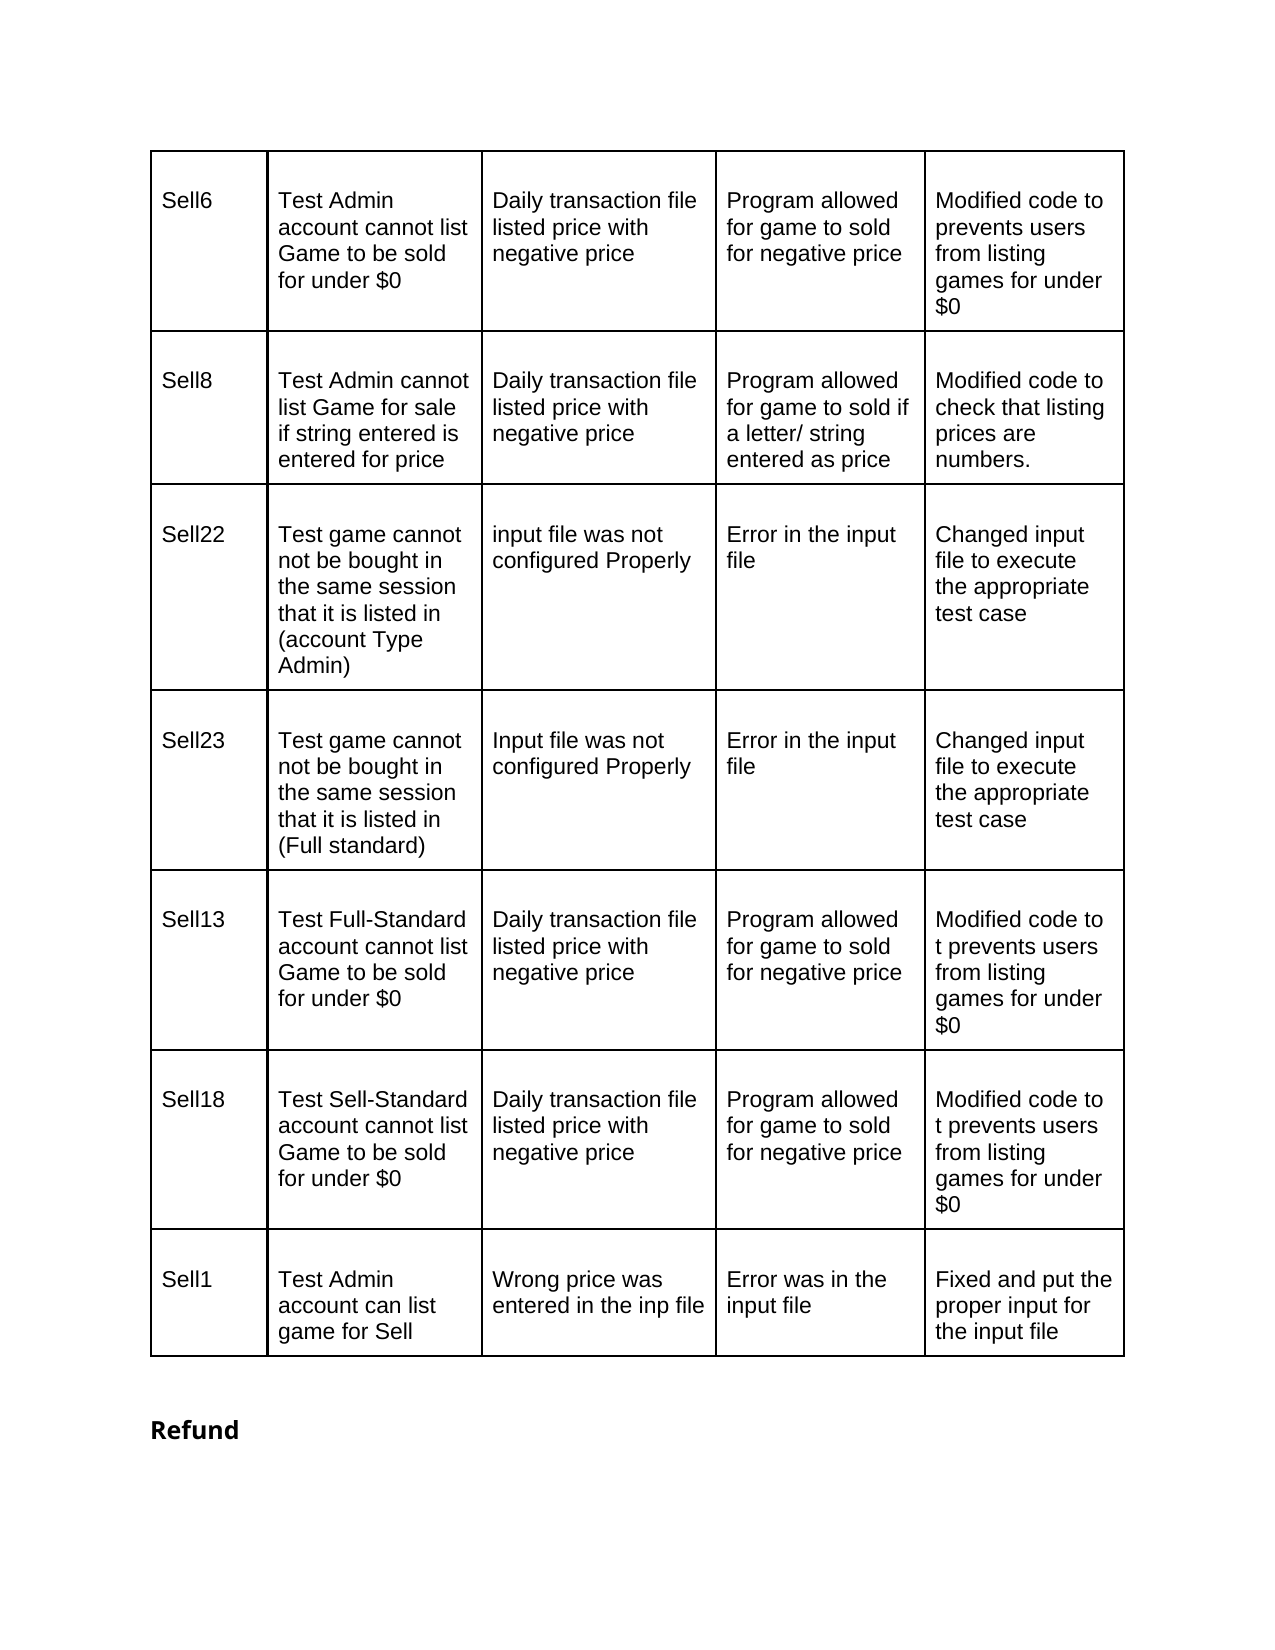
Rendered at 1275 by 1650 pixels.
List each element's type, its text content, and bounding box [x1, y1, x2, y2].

table_cell Program allowed for game to sold for negative price [717, 152, 924, 330]
table_cell Test Admin account can list game for Sell [269, 1230, 481, 1355]
table_cell Error in the input file [717, 691, 924, 869]
table_cell Modified code to t prevents users from listing games for under $0 [926, 1051, 1123, 1228]
table_cell Test Sell-Standard account cannot list Game to be sold for under $0 [269, 1051, 481, 1228]
table_cell Sell1 [152, 1230, 266, 1355]
table_cell Wrong price was entered in the inp file [483, 1230, 715, 1355]
table_cell Sell6 [152, 152, 266, 330]
table_cell Changed input file to execute the appropriate test case [926, 485, 1123, 689]
table_cell Test Admin account cannot list Game to be sold for under $0 [269, 152, 481, 330]
table_cell Test Full-Standard account cannot list Game to be sold for under $0 [269, 871, 481, 1048]
table_cell Modified code to prevents users from listing games for under $0 [926, 152, 1123, 330]
table_cell Program allowed for game to sold for negative price [717, 871, 924, 1048]
table_cell Input file was not configured Properly [483, 691, 715, 869]
table_cell Error was in the input file [717, 1230, 924, 1355]
table_cell Modified code to check that listing prices are numbers. [926, 332, 1123, 483]
table_cell Changed input file to execute the appropriate test case [926, 691, 1123, 869]
table_cell Daily transaction file listed price with negative price [483, 152, 715, 330]
text Refund [150, 1413, 1125, 1447]
table_cell Test game cannot not be bought in the same session that it is listed in (Full standard) [269, 691, 481, 869]
table_cell Test game cannot not be bought in the same session that it is listed in (account Type Admin) [269, 485, 481, 689]
table_cell Daily transaction file listed price with negative price [483, 1051, 715, 1228]
table_cell input file was not configured Properly [483, 485, 715, 689]
table_cell Error in the input file [717, 485, 924, 689]
table_cell Sell13 [152, 871, 266, 1048]
table_cell Sell22 [152, 485, 266, 689]
table_cell Program allowed for game to sold for negative price [717, 1051, 924, 1228]
table_cell Daily transaction file listed price with negative price [483, 332, 715, 483]
table_cell Test Admin cannot list Game for sale if string entered is entered for price [269, 332, 481, 483]
table_cell Sell8 [152, 332, 266, 483]
table_cell Sell23 [152, 691, 266, 869]
table_cell Sell18 [152, 1051, 266, 1228]
table_cell Daily transaction file listed price with negative price [483, 871, 715, 1048]
table_cell Fixed and put the proper input for the input file [926, 1230, 1123, 1355]
table_cell Program allowed for game to sold if a letter/ string entered as price [717, 332, 924, 483]
table_cell Modified code to t prevents users from listing games for under $0 [926, 871, 1123, 1048]
